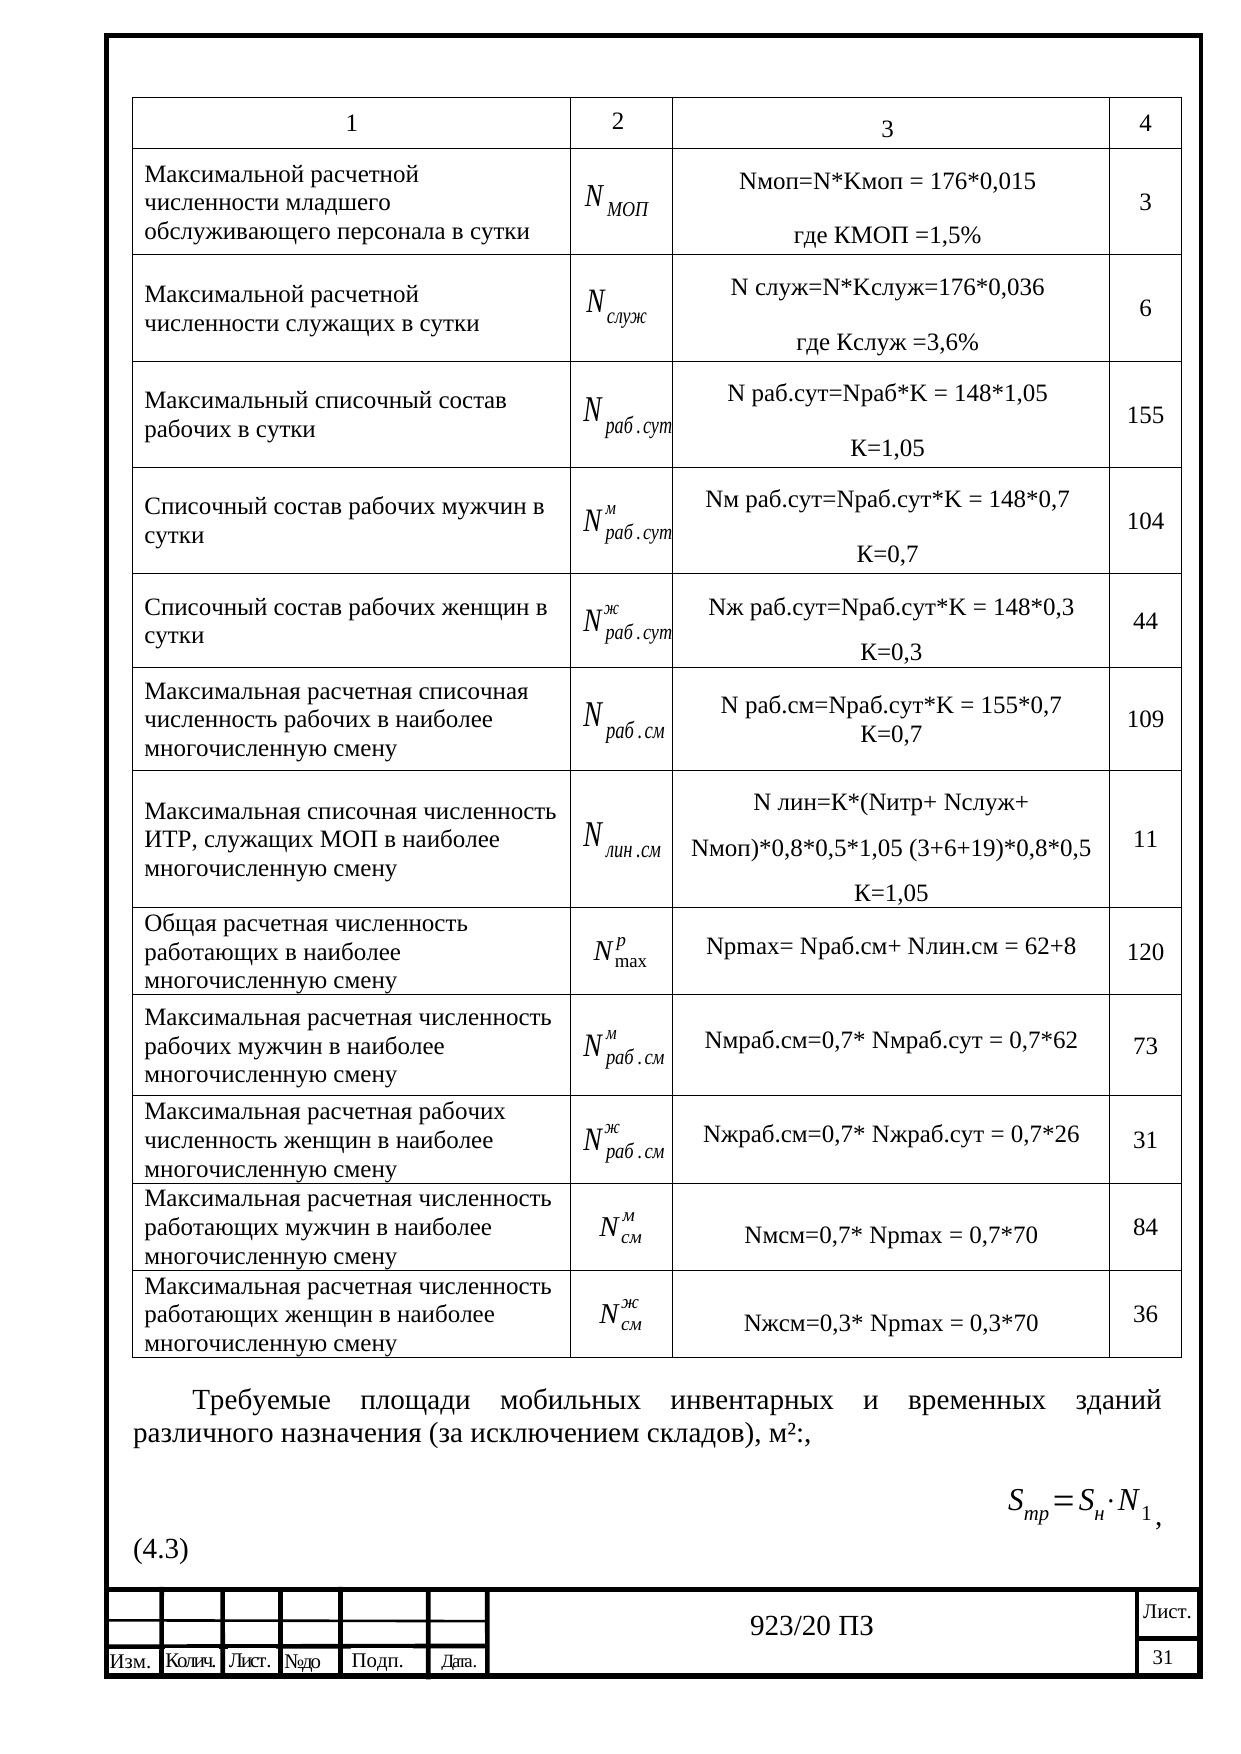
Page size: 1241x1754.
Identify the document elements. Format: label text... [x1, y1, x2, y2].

table_cell Максимальная расчетная численность работающих мужчин в наиболее многочисленную смену [133, 1184, 570, 1270]
table_cell 155 [1110, 362, 1181, 467]
table_cell [571, 1271, 672, 1357]
table_cell Максимальная расчетная рабочих численность женщин в наиболее многочисленную смену [133, 1096, 570, 1182]
table_cell 120 [1110, 908, 1181, 994]
table_cell 104 [1110, 468, 1181, 573]
table_cell Nмоп=N*Kмоп = 176*0,015 где КМОП =1,5% [673, 149, 1109, 254]
table_cell Общая расчетная численность работающих в наиболее многочисленную смену [133, 908, 570, 994]
table_cell Списочный состав рабочих мужчин в сутки [133, 468, 570, 573]
table_cell Nмсм=0,7* Nрmax = 0,7*70 [673, 1184, 1109, 1270]
table_cell [571, 362, 672, 467]
table_cell [571, 468, 672, 573]
table_cell N раб.сут=Nраб*K = 148*1,05 К=1,05 [673, 362, 1109, 467]
table_cell 44 [1110, 574, 1181, 667]
table_cell Максимальная расчетная численность рабочих мужчин в наиболее многочисленную смену [133, 995, 570, 1095]
table_cell 73 [1110, 995, 1181, 1095]
table_cell 11 [1110, 771, 1181, 907]
table_cell Максимальный списочный состав рабочих в сутки [133, 362, 570, 467]
table_cell Максимальной расчетной численности младшего обслуживающего персонала в сутки [133, 149, 570, 254]
table_header 2 [571, 98, 672, 148]
text Требуемые площади мобильных инвентарных и временных зданий различного назначения (за исключением складов), м²:, [133, 1382, 1162, 1449]
table_cell [571, 1096, 672, 1182]
table_header 3 [673, 98, 1109, 148]
table_cell Максимальной расчетной численности служащих в сутки [133, 255, 570, 361]
table_cell 31 [1110, 1096, 1181, 1182]
table_cell [571, 1184, 672, 1270]
table_cell [571, 149, 672, 254]
table_cell Списочный состав рабочих женщин в сутки [133, 574, 570, 667]
table_cell 109 [1110, 668, 1181, 770]
text , (4.3) [133, 1483, 1162, 1565]
table_cell 36 [1110, 1271, 1181, 1357]
table_cell Nжсм=0,3* Nрmax = 0,3*70 [673, 1271, 1109, 1357]
table_cell Nж раб.сут=Nраб.сут*K = 148*0,3 К=0,3 [673, 574, 1109, 667]
table_cell [571, 995, 672, 1095]
table_cell [571, 668, 672, 770]
table_cell Максимальная расчетная численность работающих женщин в наиболее многочисленную смену [133, 1271, 570, 1357]
table_cell Npmax= Nраб.см+ Nлин.см = 62+8 [673, 908, 1109, 994]
table_cell [571, 255, 672, 361]
table_cell [571, 771, 672, 907]
table_cell Максимальная списочная численность ИТР, служащих МОП в наиболее многочисленную смену [133, 771, 570, 907]
table_header 4 [1110, 98, 1181, 148]
table_cell 84 [1110, 1184, 1181, 1270]
table_header 1 [133, 98, 570, 148]
table_cell Nжраб.см=0,7* Nжраб.сут = 0,7*26 [673, 1096, 1109, 1182]
table_cell 3 [1110, 149, 1181, 254]
table_cell N служ=N*Kслуж=176*0,036 где Кслуж =3,6% [673, 255, 1109, 361]
table_cell Nмраб.см=0,7* Nмраб.сут = 0,7*62 [673, 995, 1109, 1095]
table_cell [571, 574, 672, 667]
table_cell Максимальная расчетная списочная численность рабочих в наиболее многочисленную смену [133, 668, 570, 770]
table_cell [571, 908, 672, 994]
table_cell N лин=К*(Nитр+ Nслуж+ Nмоп)*0,8*0,5*1,05 (3+6+19)*0,8*0,5 К=1,05 [673, 771, 1109, 907]
table_cell 6 [1110, 255, 1181, 361]
table_cell N раб.см=Nраб.сут*K = 155*0,7 К=0,7 [673, 668, 1109, 770]
table_cell Nм раб.сут=Nраб.сут*K = 148*0,7 К=0,7 [673, 468, 1109, 573]
